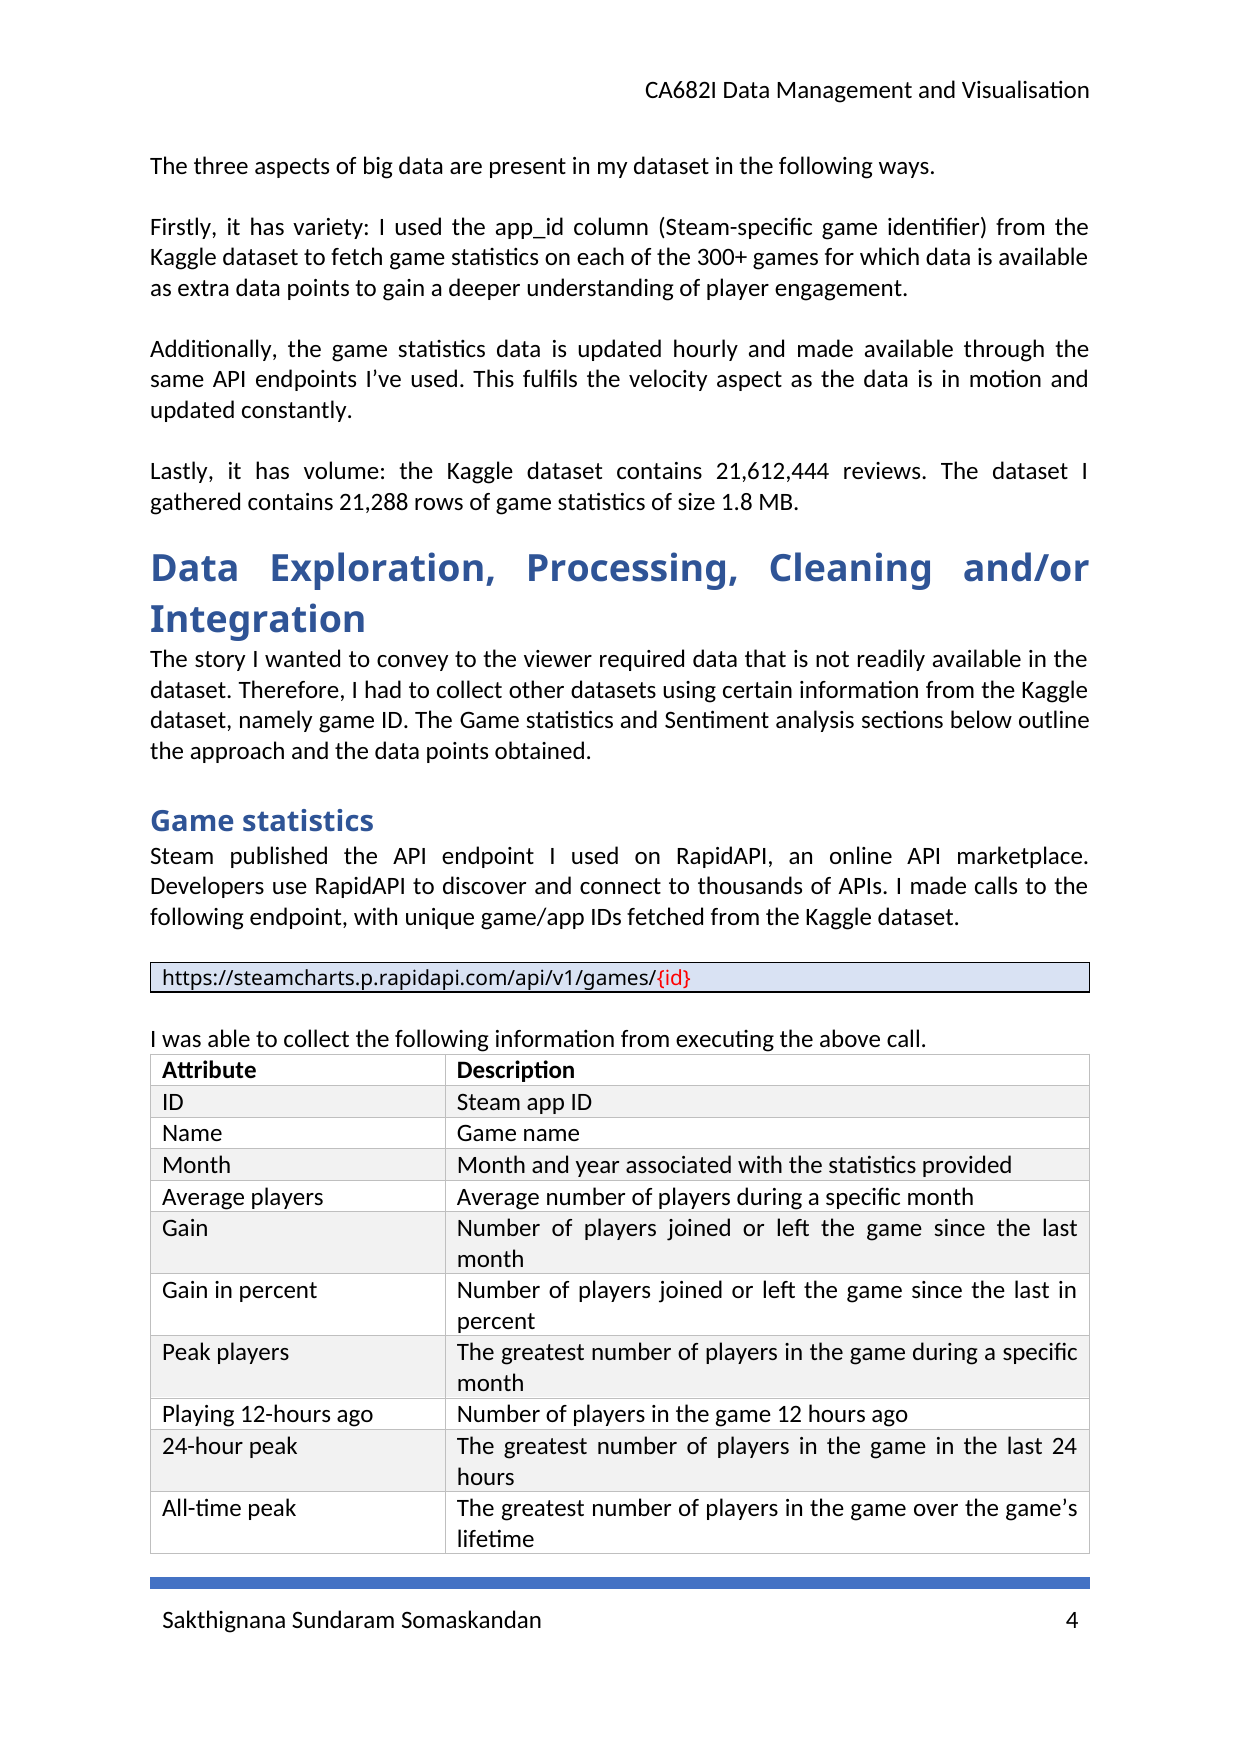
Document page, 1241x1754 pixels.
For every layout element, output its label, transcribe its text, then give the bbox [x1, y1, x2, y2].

text Firstly, it has variety: I used the app_id column (Steam-specific game identifier) from the Kaggle dataset to fetch game statistics on each of the 300+ games for which data is available as extra data points to gain a deeper understanding of player engagement. [150, 211, 1090, 303]
table_cell Month [151, 1149, 445, 1180]
text Steam published the API endpoint I used on RapidAPI, an online API marketplace. Developers use RapidAPI to discover and connect to thousands of APIs. I made calls to the following endpoint, with unique game/app IDs fetched from the Kaggle dataset. [150, 840, 1090, 931]
table_cell The greatest number of players in the game during a specific month [446, 1336, 1089, 1397]
table_cell Average number of players during a specific month [446, 1181, 1089, 1211]
table_cell 24-hour peak [151, 1430, 445, 1491]
subtitle Game statistics [150, 800, 1090, 840]
table_cell Gain [151, 1212, 445, 1273]
table_cell ID [151, 1086, 445, 1117]
text Additionally, the game statistics data is updated hourly and made available through the same API endpoints I’ve used. This fulfils the velocity aspect as the data is in motion and updated constantly. [150, 333, 1090, 425]
text I was able to collect the following information from executing the above call. [150, 1023, 1090, 1053]
table_cell Name [151, 1118, 445, 1148]
table_cell Month and year associated with the statistics provided [446, 1149, 1089, 1180]
table_cell Peak players [151, 1336, 445, 1397]
text Lastly, it has volume: the Kaggle dataset contains 21,612,444 reviews. The dataset I gathered contains 21,288 rows of game statistics of size 1.8 MB. [150, 455, 1090, 516]
table_cell Number of players in the game 12 hours ago [446, 1399, 1089, 1429]
table_cell Number of players joined or left the game since the last month [446, 1212, 1089, 1273]
text The three aspects of big data are present in my dataset in the following ways. [150, 150, 1090, 181]
table_cell All-time peak [151, 1492, 445, 1553]
table_cell Playing 12-hours ago [151, 1399, 445, 1429]
table_cell Gain in percent [151, 1274, 445, 1335]
table_cell Game name [446, 1118, 1089, 1148]
text The story I wanted to convey to the viewer required data that is not readily available in the dataset. Therefore, I had to collect other datasets using certain information from the Kaggle dataset, namely game ID. The Game statistics and Sentiment analysis sections below outline the approach and the data points obtained. [150, 643, 1090, 765]
table_cell The greatest number of players in the game in the last 24 hours [446, 1430, 1089, 1491]
table_header Description [446, 1055, 1089, 1085]
table_cell Average players [151, 1181, 445, 1211]
subtitle Data Exploration, Processing, Cleaning and/or Integration [150, 541, 1090, 643]
table_cell The greatest number of players in the game over the game’s lifetime [446, 1492, 1089, 1553]
table_header https://steamcharts.p.rapidapi.com/api/v1/games/{id} [151, 963, 1089, 991]
table_cell Number of players joined or left the game since the last in percent [446, 1274, 1089, 1335]
table_header Attribute [151, 1055, 445, 1085]
table_cell Steam app ID [446, 1086, 1089, 1117]
